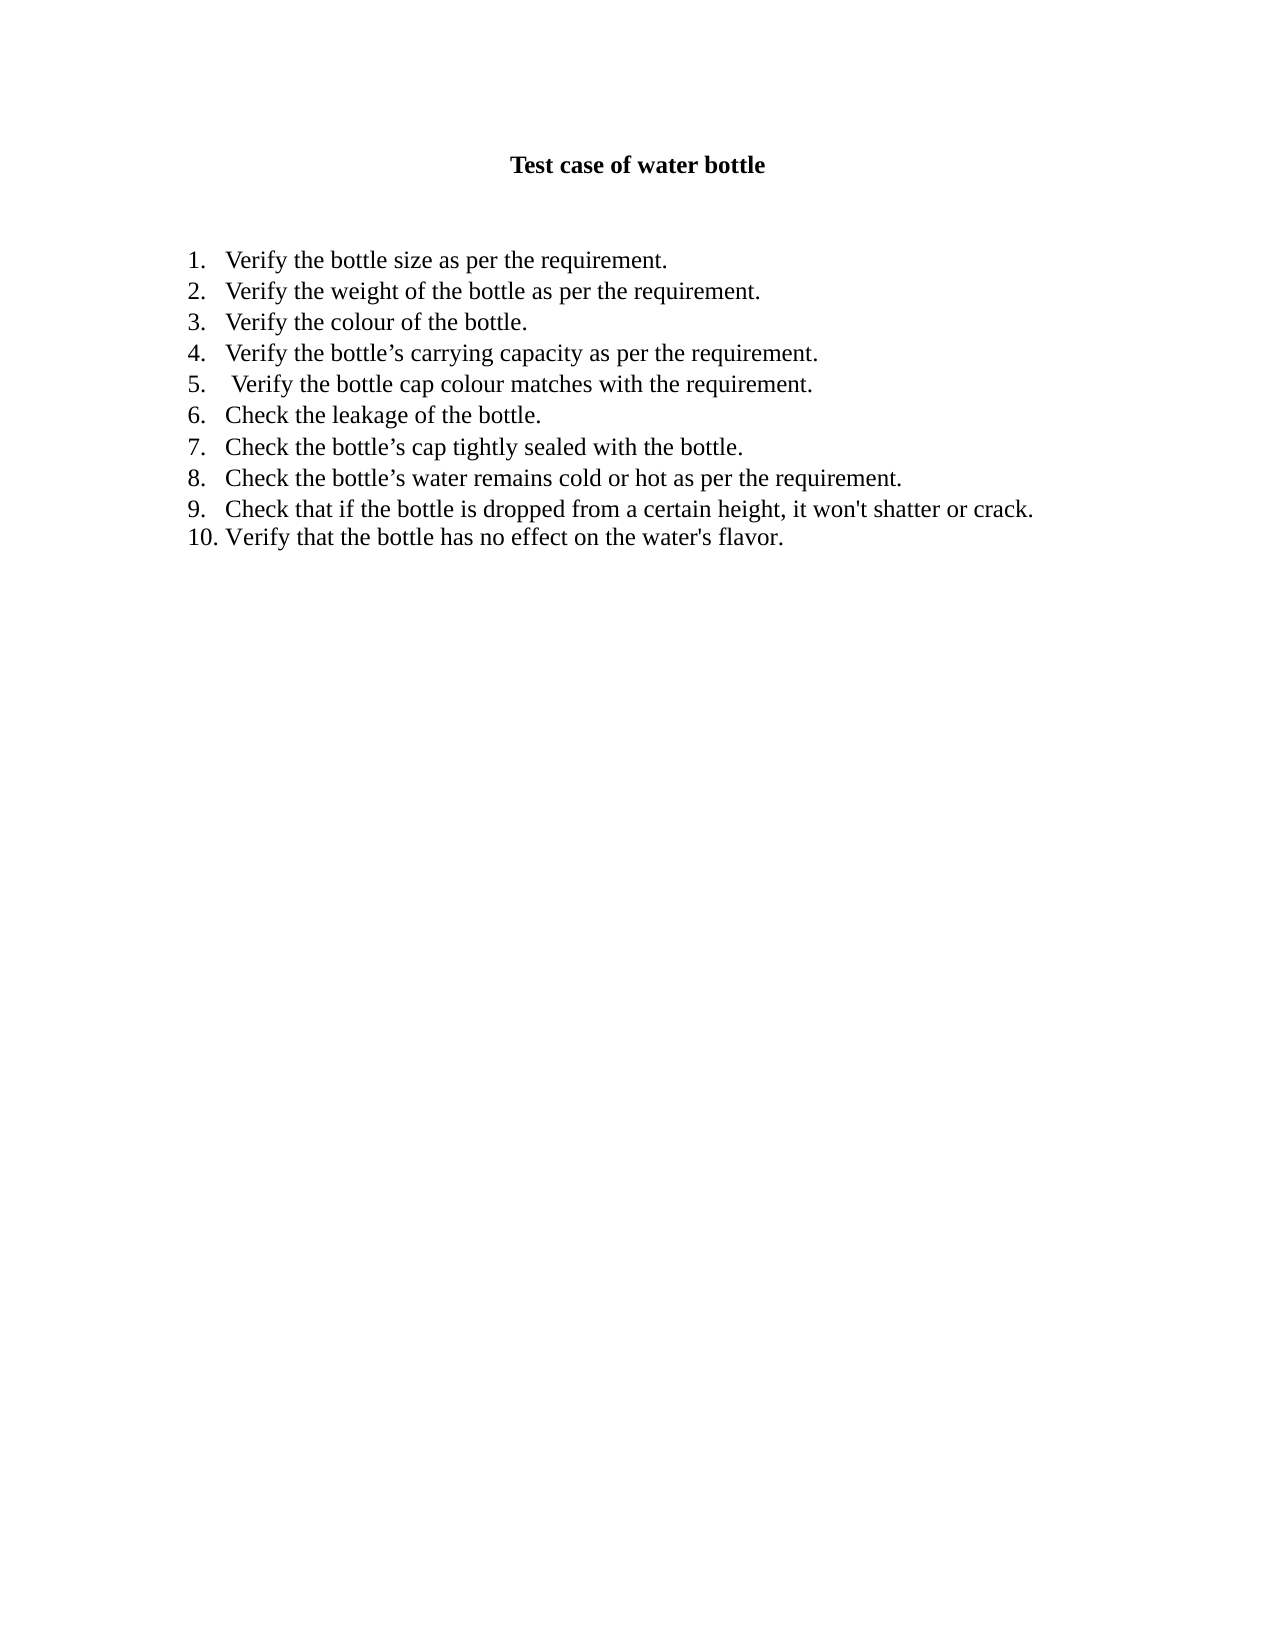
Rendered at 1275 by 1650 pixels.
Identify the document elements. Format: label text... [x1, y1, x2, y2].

list Check the bottle’s cap tightly sealed with the bottle. [187, 432, 1125, 460]
list Verify the bottle cap colour matches with the requirement. [187, 369, 1125, 398]
list Check that if the bottle is dropped from a certain height, it won't shatter or crack. [187, 494, 1125, 522]
text Test case of water bottle [150, 150, 1125, 179]
list Verify the weight of the bottle as per the requirement. [187, 276, 1125, 305]
list Verify the colour of the bottle. [187, 307, 1125, 336]
list Check the leakage of the bottle. [187, 401, 1125, 429]
list Check the bottle’s water remains cold or hot as per the requirement. [187, 463, 1125, 491]
list Verify the bottle size as per the requirement. [187, 245, 1125, 274]
list Verify that the bottle has no effect on the water's flavor. [187, 522, 1125, 551]
list Verify the bottle’s carrying capacity as per the requirement. [187, 338, 1125, 367]
